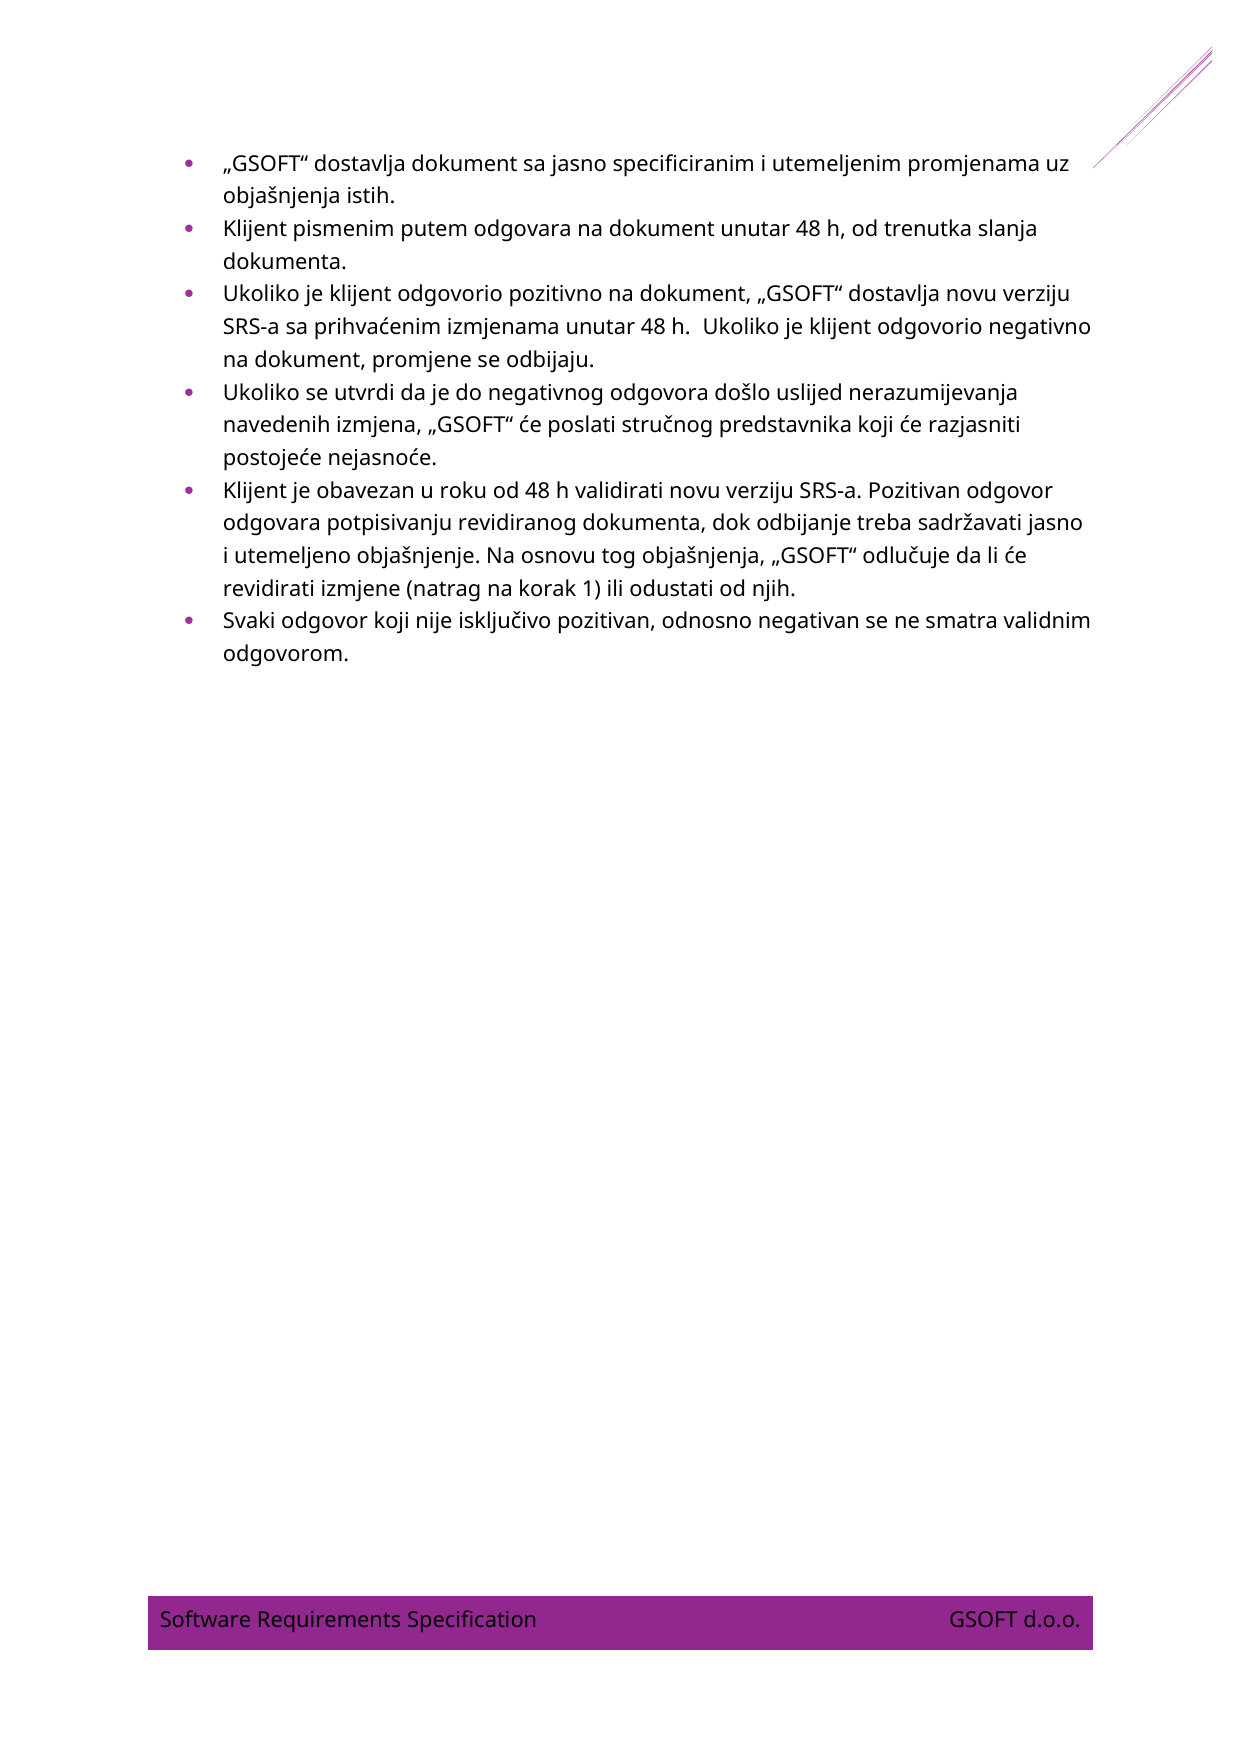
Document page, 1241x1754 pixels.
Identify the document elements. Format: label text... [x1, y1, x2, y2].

list „GSOFT“ dostavlja dokument sa jasno specificiranim i utemeljenim promjenama uz objašnjenja istih. [185, 148, 1093, 210]
list Klijent pismenim putem odgovara na dokument unutar 48 h, od trenutka slanja dokumenta. [185, 213, 1093, 276]
list Svaki odgovor koji nije isključivo pozitivan, odnosno negativan se ne smatra validnim odgovorom. [185, 606, 1093, 668]
list Klijent je obavezan u roku od 48 h validirati novu verziju SRS-a. Pozitivan odgovor odgovara potpisivanju revidiranog dokumenta, dok odbijanje treba sadržavati jasno i utemeljeno objašnjenje. Na osnovu tog objašnjenja, „GSOFT“ odlučuje da li će revidirati izmjene (natrag na korak 1) ili odustati od njih. [185, 475, 1093, 603]
list Ukoliko je klijent odgovorio pozitivno na dokument, „GSOFT“ dostavlja novu verziju SRS-a sa prihvaćenim izmjenama unutar 48 h. Ukoliko je klijent odgovorio negativno na dokument, promjene se odbijaju. [185, 278, 1093, 374]
list Ukoliko se utvrdi da je do negativnog odgovora došlo uslijed nerazumijevanja navedenih izmjena, „GSOFT“ će poslati stručnog predstavnika koji će razjasniti postojeće nejasnoće. [185, 377, 1093, 472]
